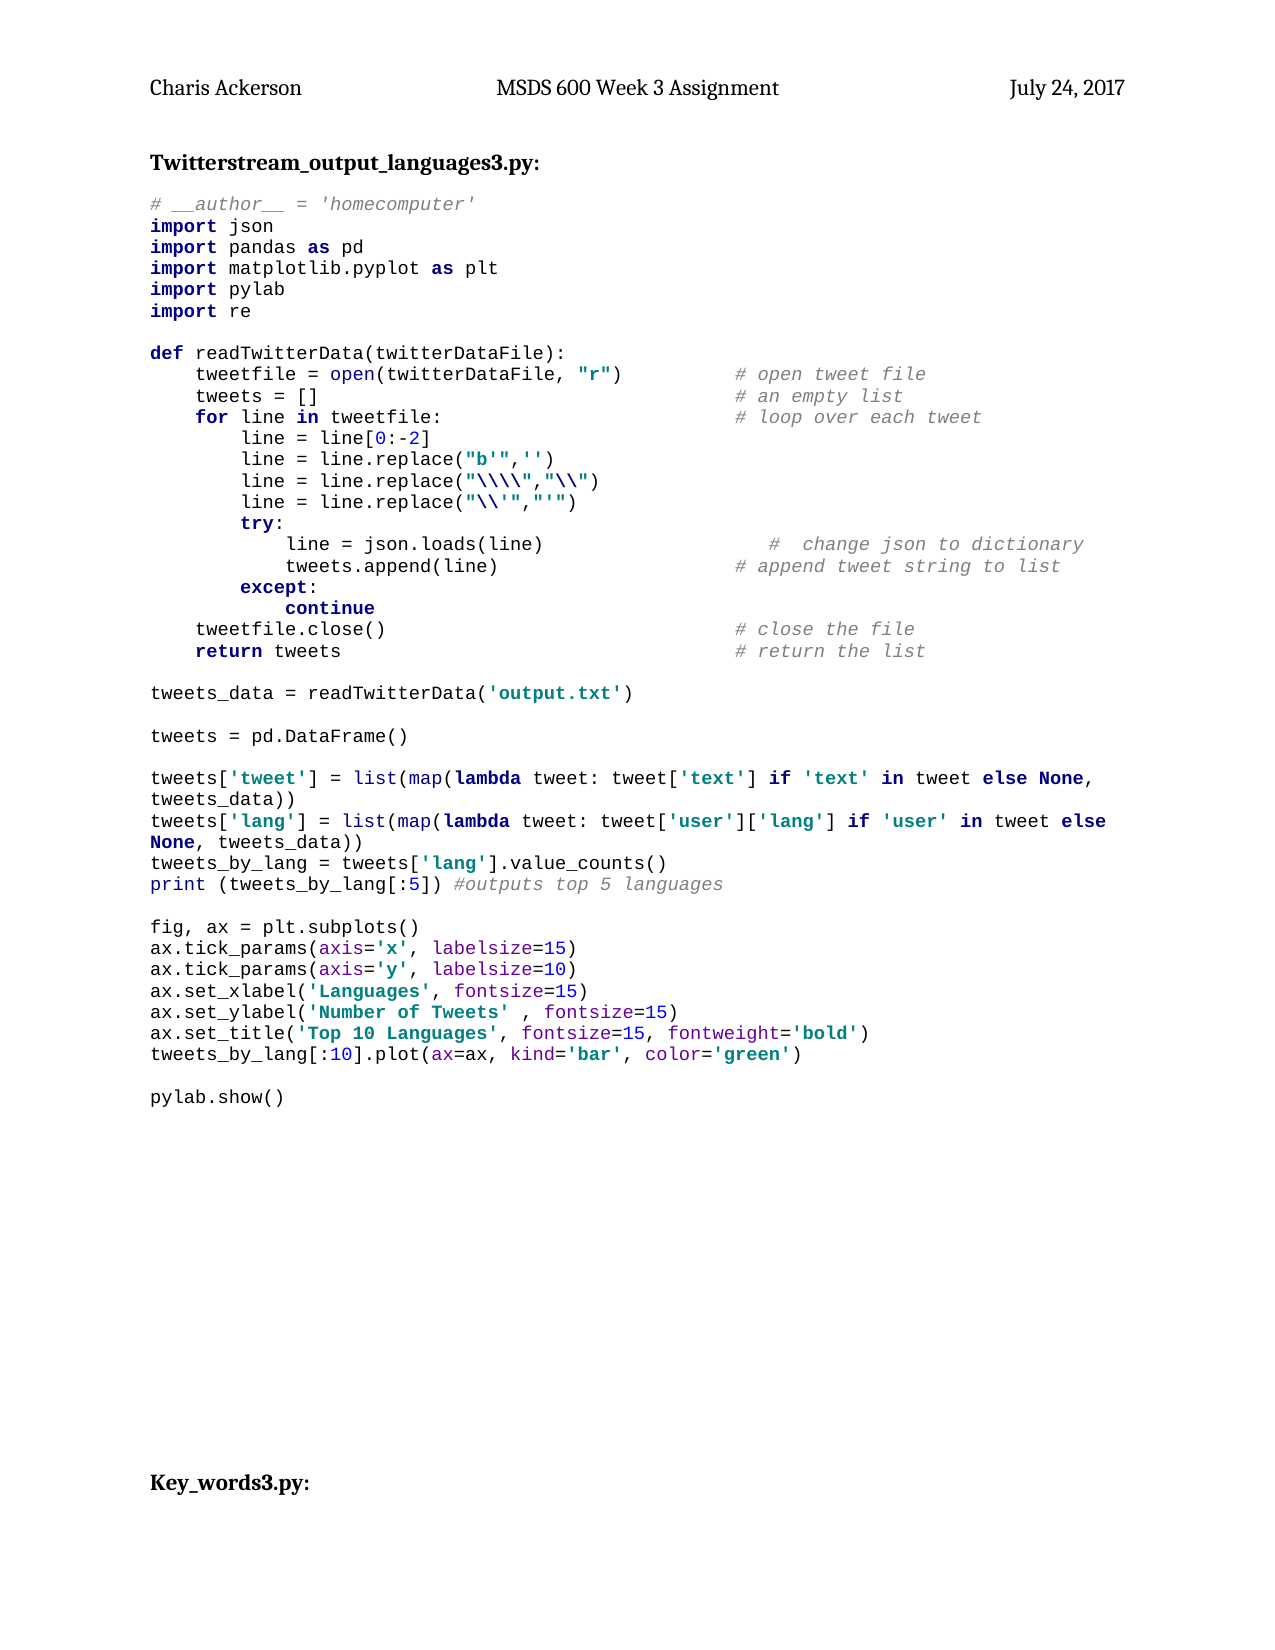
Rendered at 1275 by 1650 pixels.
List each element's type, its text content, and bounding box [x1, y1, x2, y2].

text Twitterstream_output_languages3.py: [150, 150, 1125, 176]
text Key_words3.py: [150, 1470, 1125, 1496]
text # __author__ = 'homecomputer' import json import pandas as pd import matplotlib.pyplot as plt import pylab import re def readTwitterData(twitterDataFile): tweetfile = open(twitterDataFile, "r") # open tweet file tweets = [] # an empty list for line in tweetfile: # loop over each tweet line = line[0:-2] line = line.replace("b'",'') line = line.replace("\\\\","\\") line = line.replace("\\'","'") try: line = json.loads(line) # change json to dictionary tweets.append(line) # append tweet string to list except: continue tweetfile.close() # close the file return tweets # return the list tweets_data = readTwitterData('output.txt') tweets = pd.DataFrame() tweets['tweet'] = list(map(lambda tweet: tweet['text'] if 'text' in tweet else None, tweets_data)) tweets['lang'] = list(map(lambda tweet: tweet['user']['lang'] if 'user' in tweet else None, tweets_data)) tweets_by_lang = tweets['lang'].value_counts() print (tweets_by_lang[:5]) #outputs top 5 languages fig, ax = plt.subplots() ax.tick_params(axis='x', labelsize=15) ax.tick_params(axis='y', labelsize=10) ax.set_xlabel('Languages', fontsize=15) ax.set_ylabel('Number of Tweets' , fontsize=15) ax.set_title('Top 10 Languages', fontsize=15, fontweight='bold') tweets_by_lang[:10].plot(ax=ax, kind='bar', color='green') pylab.show() [150, 195, 1125, 1109]
